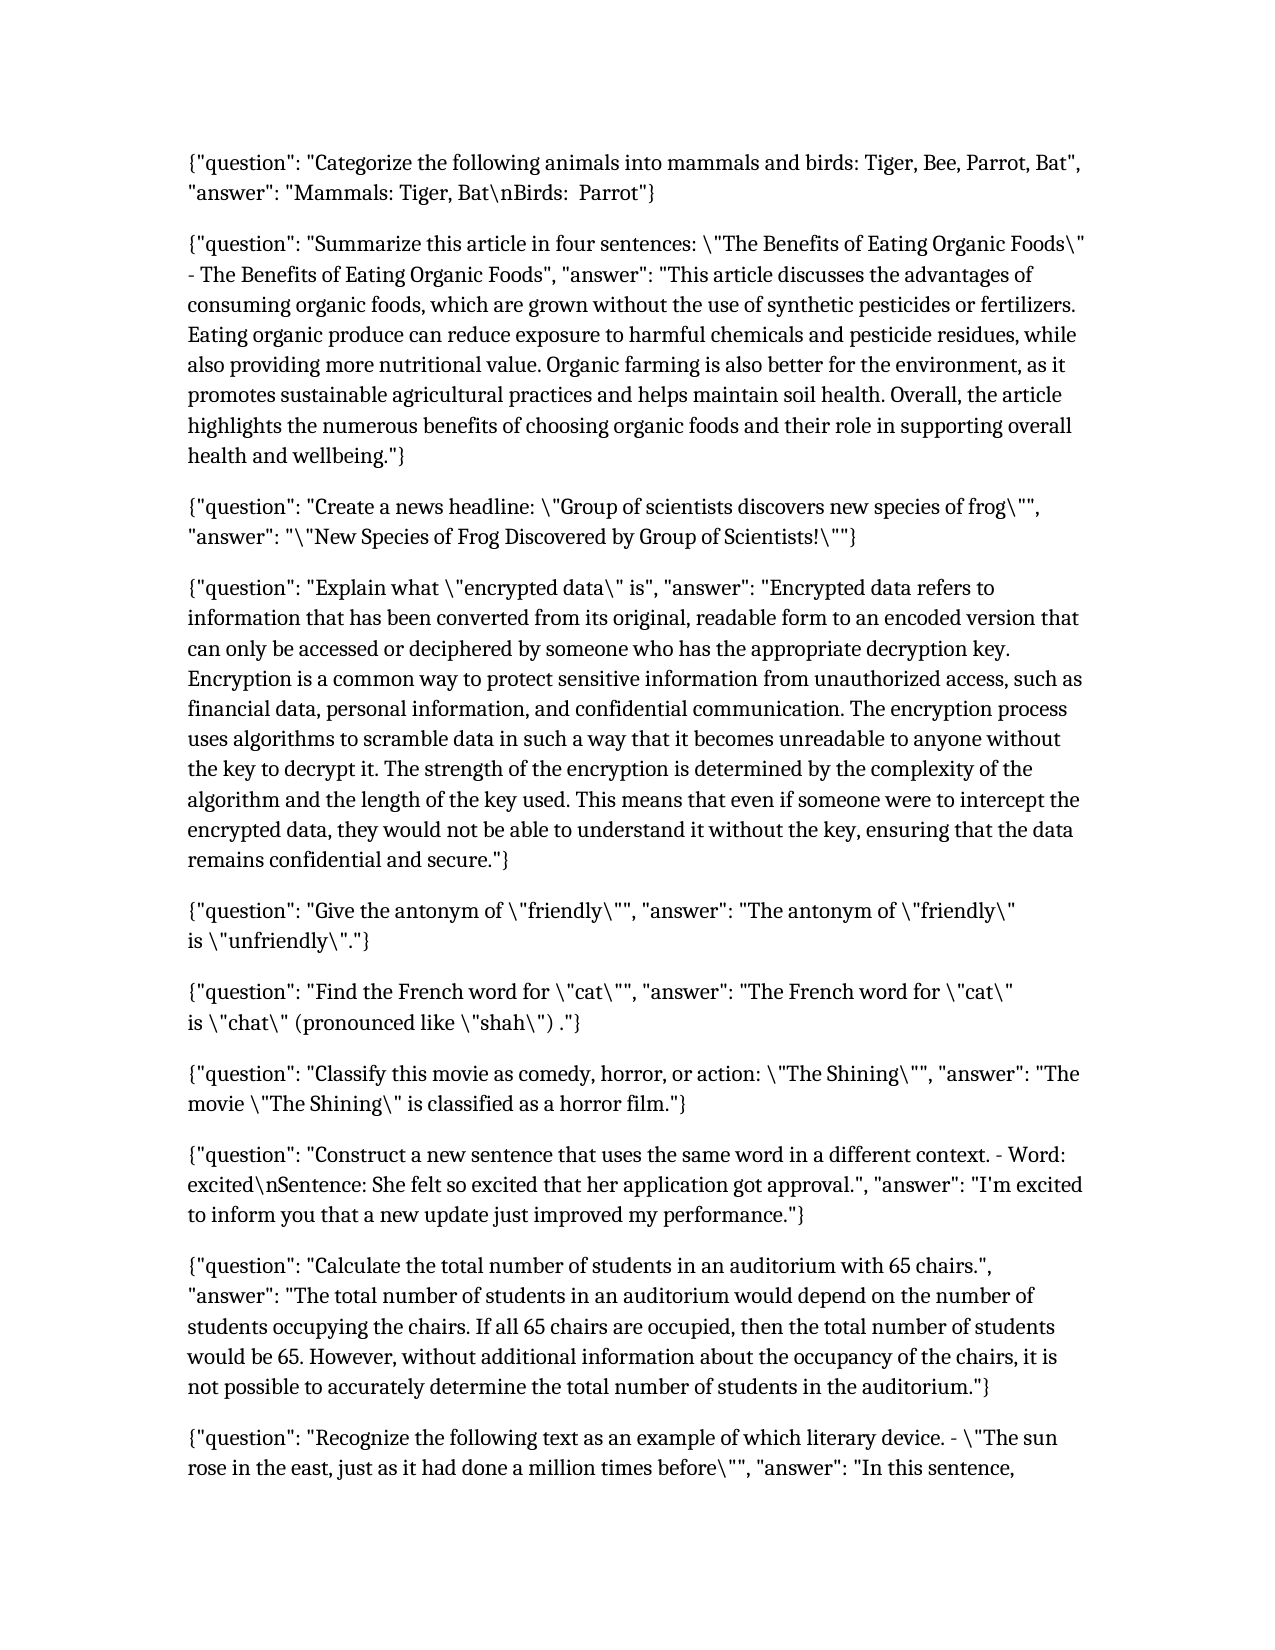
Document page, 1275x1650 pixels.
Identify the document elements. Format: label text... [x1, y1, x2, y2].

text {"question": "Construct a new sentence that uses the same word in a different context. - Word: excited\nSentence: She felt so excited that her application got approval.", "answer": "I'm excited to inform you that a new update just improved my performance."} [187, 1142, 1087, 1228]
text {"question": "Categorize the following animals into mammals and birds: Tiger, Bee, Parrot, Bat", "answer": "Mammals: Tiger, Bat\nBirds: Parrot"} [187, 150, 1087, 207]
text {"question": "Summarize this article in four sentences: \"The Benefits of Eating Organic Foods\" - The Benefits of Eating Organic Foods", "answer": "This article discusses the advantages of consuming organic foods, which are grown without the use of synthetic pesticides or fertilizers. Eating organic produce can reduce exposure to harmful chemicals and pesticide residues, while also providing more nutritional value. Organic farming is also better for the environment, as it promotes sustainable agricultural practices and helps maintain soil health. Overall, the article highlights the numerous benefits of choosing organic foods and their role in supporting overall health and wellbeing."} [187, 231, 1087, 469]
text {"question": "Calculate the total number of students in an auditorium with 65 chairs.", "answer": "The total number of students in an auditorium would depend on the number of students occupying the chairs. If all 65 chairs are occupied, then the total number of students would be 65. However, without additional information about the occupancy of the chairs, it is not possible to accurately determine the total number of students in the auditorium."} [187, 1253, 1087, 1400]
text {"question": "Find the French word for \"cat\"", "answer": "The French word for \"cat\" is \"chat\" (pronounced like \"shah\") ."} [187, 979, 1087, 1036]
text {"question": "Give the antonym of \"friendly\"", "answer": "The antonym of \"friendly\" is \"unfriendly\"."} [187, 898, 1087, 954]
text {"question": "Create a news headline: \"Group of scientists discovers new species of frog\"", "answer": "\"New Species of Frog Discovered by Group of Scientists!\""} [187, 494, 1087, 550]
text {"question": "Classify this movie as comedy, horror, or action: \"The Shining\"", "answer": "The movie \"The Shining\" is classified as a horror film."} [187, 1060, 1087, 1117]
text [187, 1425, 1087, 1482]
text {"question": "Explain what \"encrypted data\" is", "answer": "Encrypted data refers to information that has been converted from its original, readable form to an encoded version that can only be accessed or deciphered by someone who has the appropriate decryption key. Encryption is a common way to protect sensitive information from unauthorized access, such as financial data, personal information, and confidential communication. The encryption process uses algorithms to scramble data in such a way that it becomes unreadable to anyone without the key to decrypt it. The strength of the encryption is determined by the complexity of the algorithm and the length of the key used. This means that even if someone were to intercept the encrypted data, they would not be able to understand it without the key, ensuring that the data remains confidential and secure."} [187, 575, 1087, 873]
